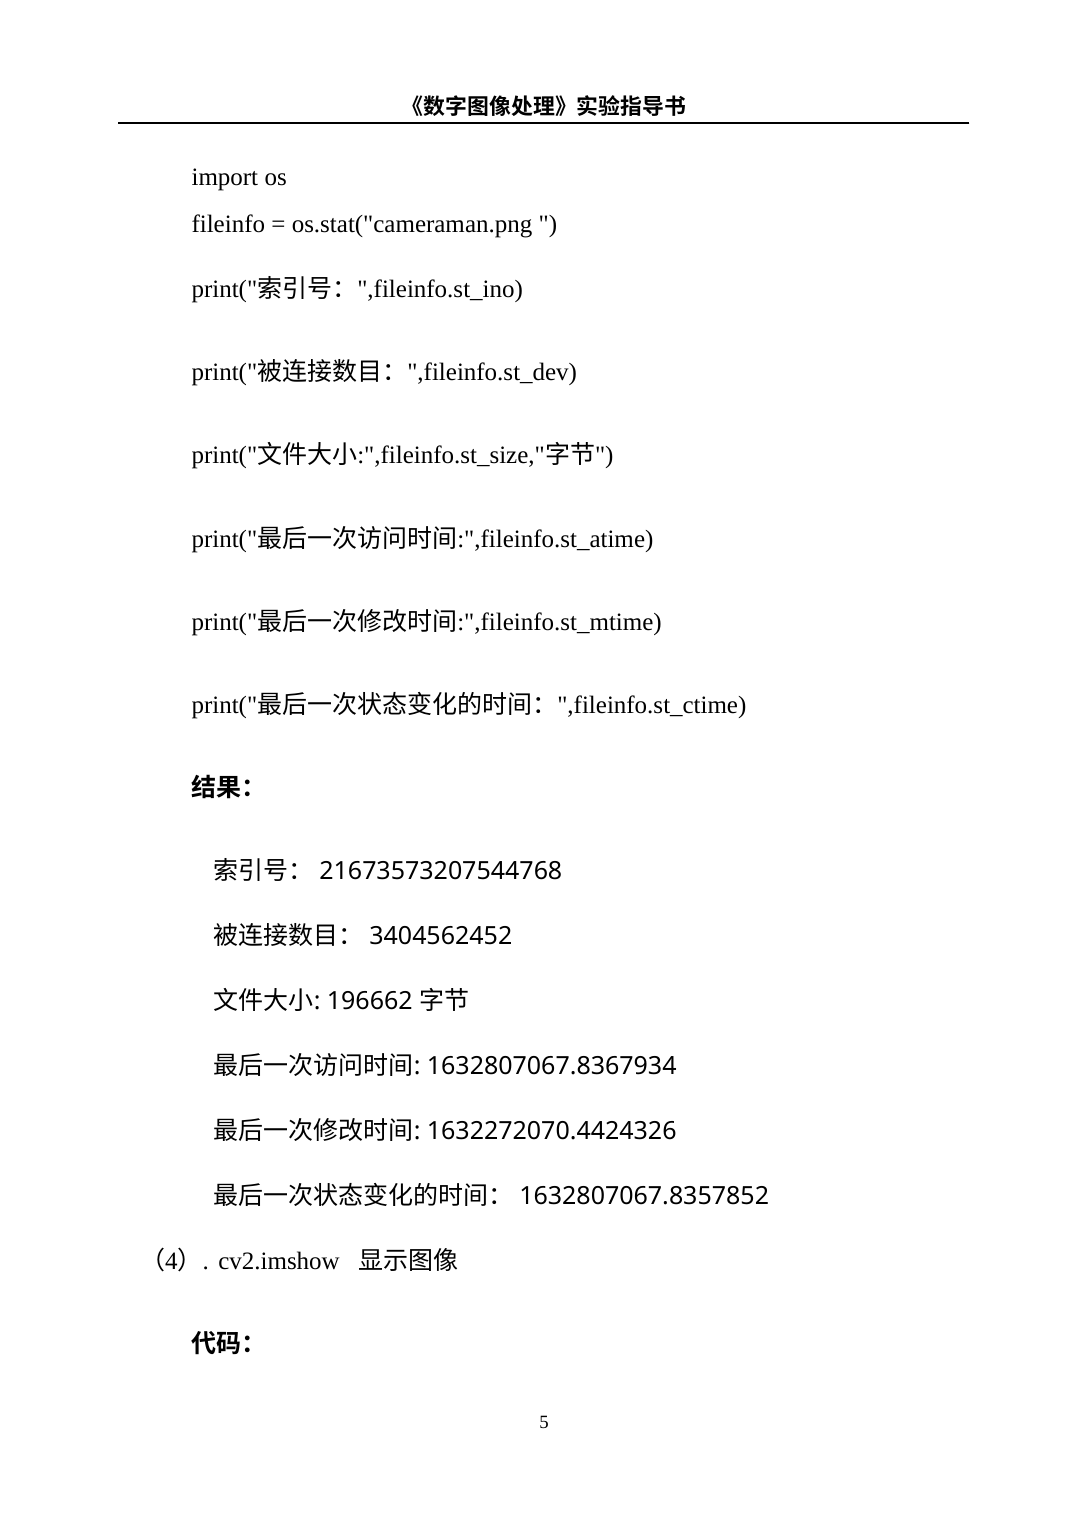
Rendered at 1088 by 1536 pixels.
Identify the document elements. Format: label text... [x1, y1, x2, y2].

text import os [191, 161, 969, 193]
text 索引号： 21673573207544768 [118, 836, 969, 901]
text print("最后一次修改时间:",fileinfo.st_mtime) [191, 587, 969, 652]
text 代码： [191, 1309, 969, 1374]
text print("文件大小:",fileinfo.st_size,"字节") [191, 421, 969, 486]
text print("索引号：",fileinfo.st_ino) [191, 254, 969, 319]
text 被连接数目： 3404562452 [118, 901, 969, 966]
text 文件大小: 196662 字节 [118, 966, 969, 1031]
text print("最后一次状态变化的时间：",fileinfo.st_ctime) [191, 670, 969, 735]
text print("被连接数目：",fileinfo.st_dev) [191, 337, 969, 402]
text 最后一次修改时间: 1632272070.4424326 [118, 1096, 969, 1161]
list cv2.imshow 显示图像 [140, 1226, 969, 1291]
text fileinfo = os.stat("cameraman.png ") [191, 207, 969, 240]
text 结果： [191, 753, 969, 818]
text print("最后一次访问时间:",fileinfo.st_atime) [191, 504, 969, 569]
text 最后一次状态变化的时间： 1632807067.8357852 [118, 1161, 969, 1226]
text 最后一次访问时间: 1632807067.8367934 [118, 1031, 969, 1096]
